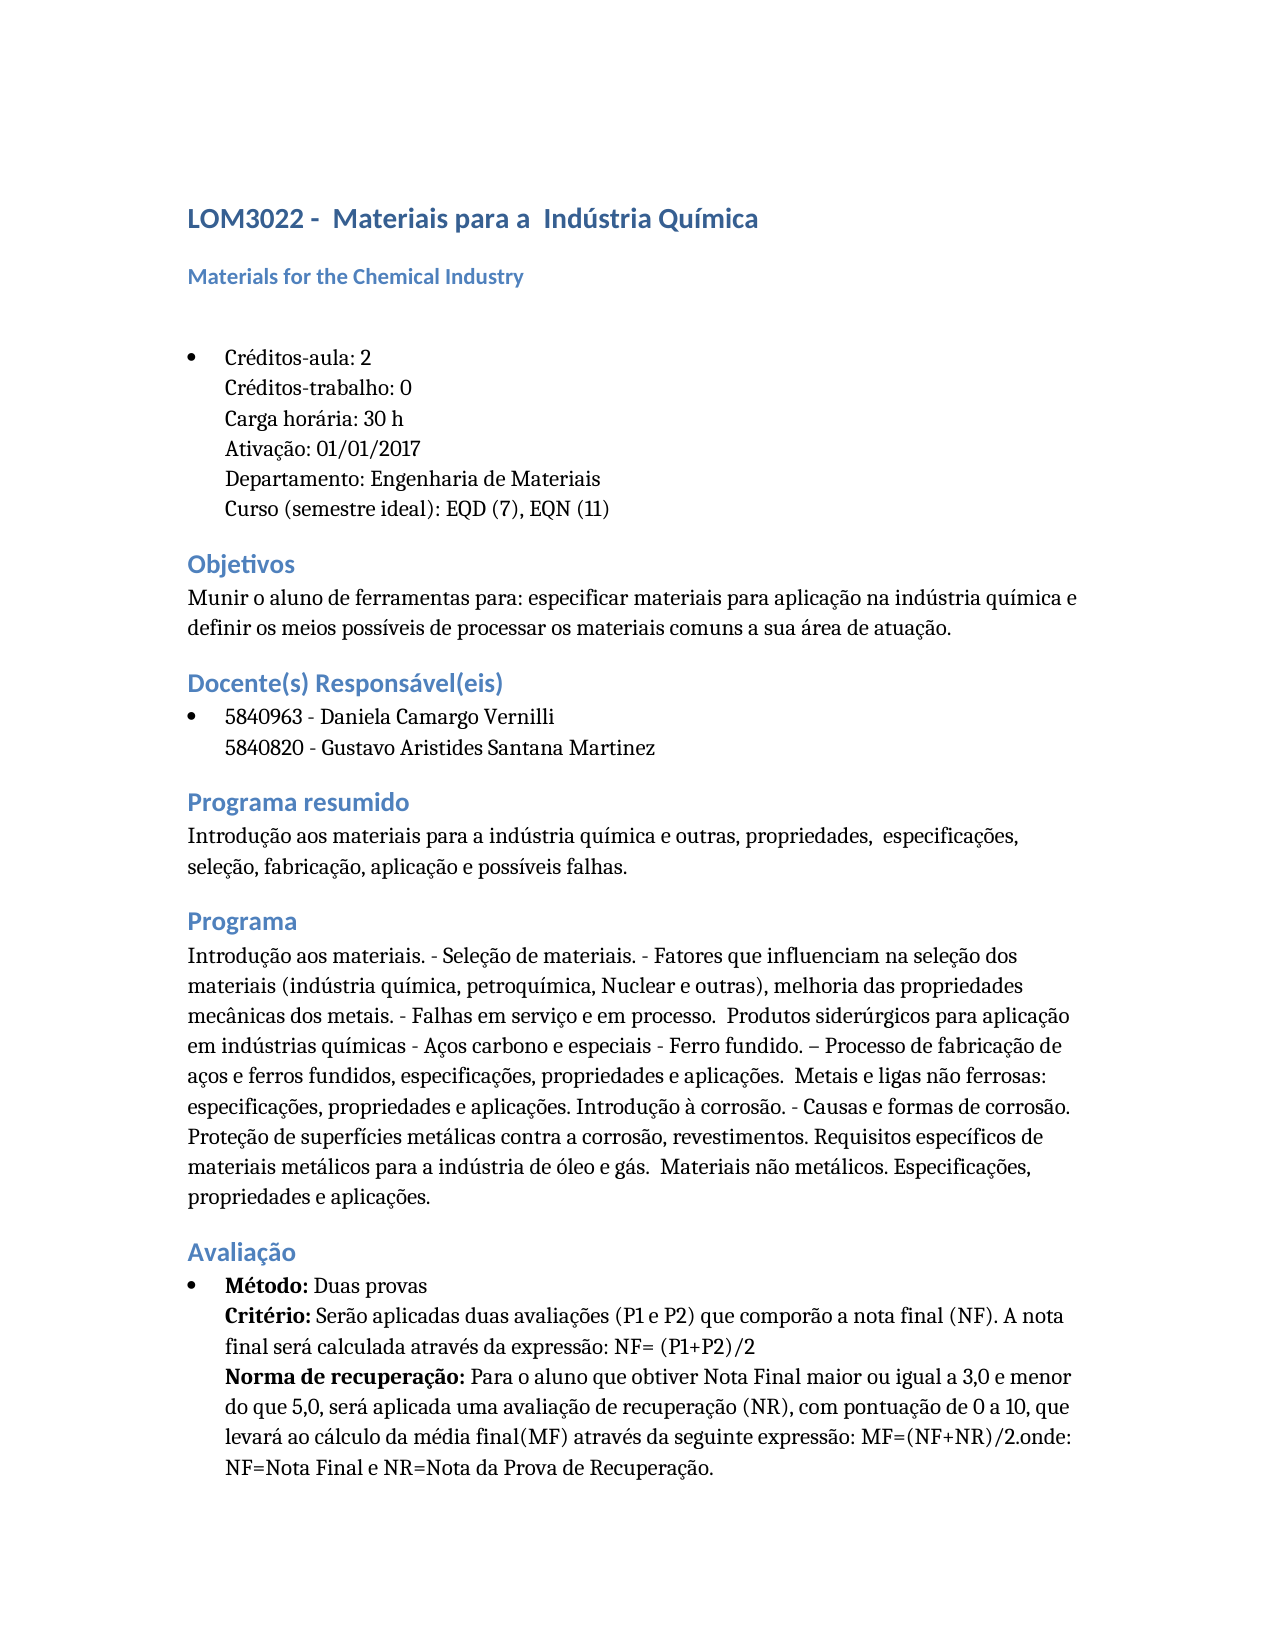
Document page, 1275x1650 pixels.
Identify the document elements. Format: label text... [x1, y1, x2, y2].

subtitle Docente(s) Responsável(eis) [187, 666, 1087, 699]
list Créditos-aula: 2 Créditos-trabalho: 0 Carga horária: 30 h Ativação: 01/01/2017 Departamento: Engenharia de Materiais Curso (semestre ideal): EQD (7), EQN (11) [187, 345, 1087, 522]
list Método: Duas provas Critério: Serão aplicadas duas avaliações (P1 e P2) que comporão a nota final (NF). A nota final será calculada através da expressão: NF= (P1+P2)/2 Norma de recuperação: Para o aluno que obtiver Nota Final maior ou igual a 3,0 e menor do que 5,0, será aplicada uma avaliação de recuperação (NR), com pontuação de 0 a 10, que levará ao cálculo da média final(MF) através da seguinte expressão: MF=(NF+NR)/2.onde: NF=Nota Final e NR=Nota da Prova de Recuperação. [187, 1273, 1087, 1481]
subtitle Objetivos [187, 547, 1087, 580]
subtitle Materials for the Chemical Industry [187, 262, 1087, 290]
subtitle Programa resumido [187, 785, 1087, 818]
subtitle Programa [187, 904, 1087, 938]
subtitle Avaliação [187, 1235, 1087, 1268]
list 5840963 - Daniela Camargo Vernilli 5840820 - Gustavo Aristides Santana Martinez [187, 704, 1087, 761]
text Introdução aos materiais para a indústria química e outras, propriedades, especificações, seleção, fabricação, aplicação e possíveis falhas. [187, 823, 1087, 880]
text Introdução aos materiais. - Seleção de materiais. - Fatores que influenciam na seleção dos materiais (indústria química, petroquímica, Nuclear e outras), melhoria das propriedades mecânicas dos metais. - Falhas em serviço e em processo. Produtos siderúrgicos para aplicação em indústrias químicas - Aços carbono e especiais - Ferro fundido. – Processo de fabricação de aços e ferros fundidos, especificações, propriedades e aplicações. Metais e ligas não ferrosas: especificações, propriedades e aplicações. Introdução à corrosão. - Causas e formas de corrosão. Proteção de superfícies metálicas contra a corrosão, revestimentos. Requisitos específicos de materiais metálicos para a indústria de óleo e gás. Materiais não metálicos. Especificações, propriedades e aplicações. [187, 942, 1087, 1211]
subtitle LOM3022 - Materiais para a Indústria Química [187, 200, 1087, 236]
text Munir o aluno de ferramentas para: especificar materiais para aplicação na indústria química e definir os meios possíveis de processar os materiais comuns a sua área de atuação. [187, 585, 1087, 642]
